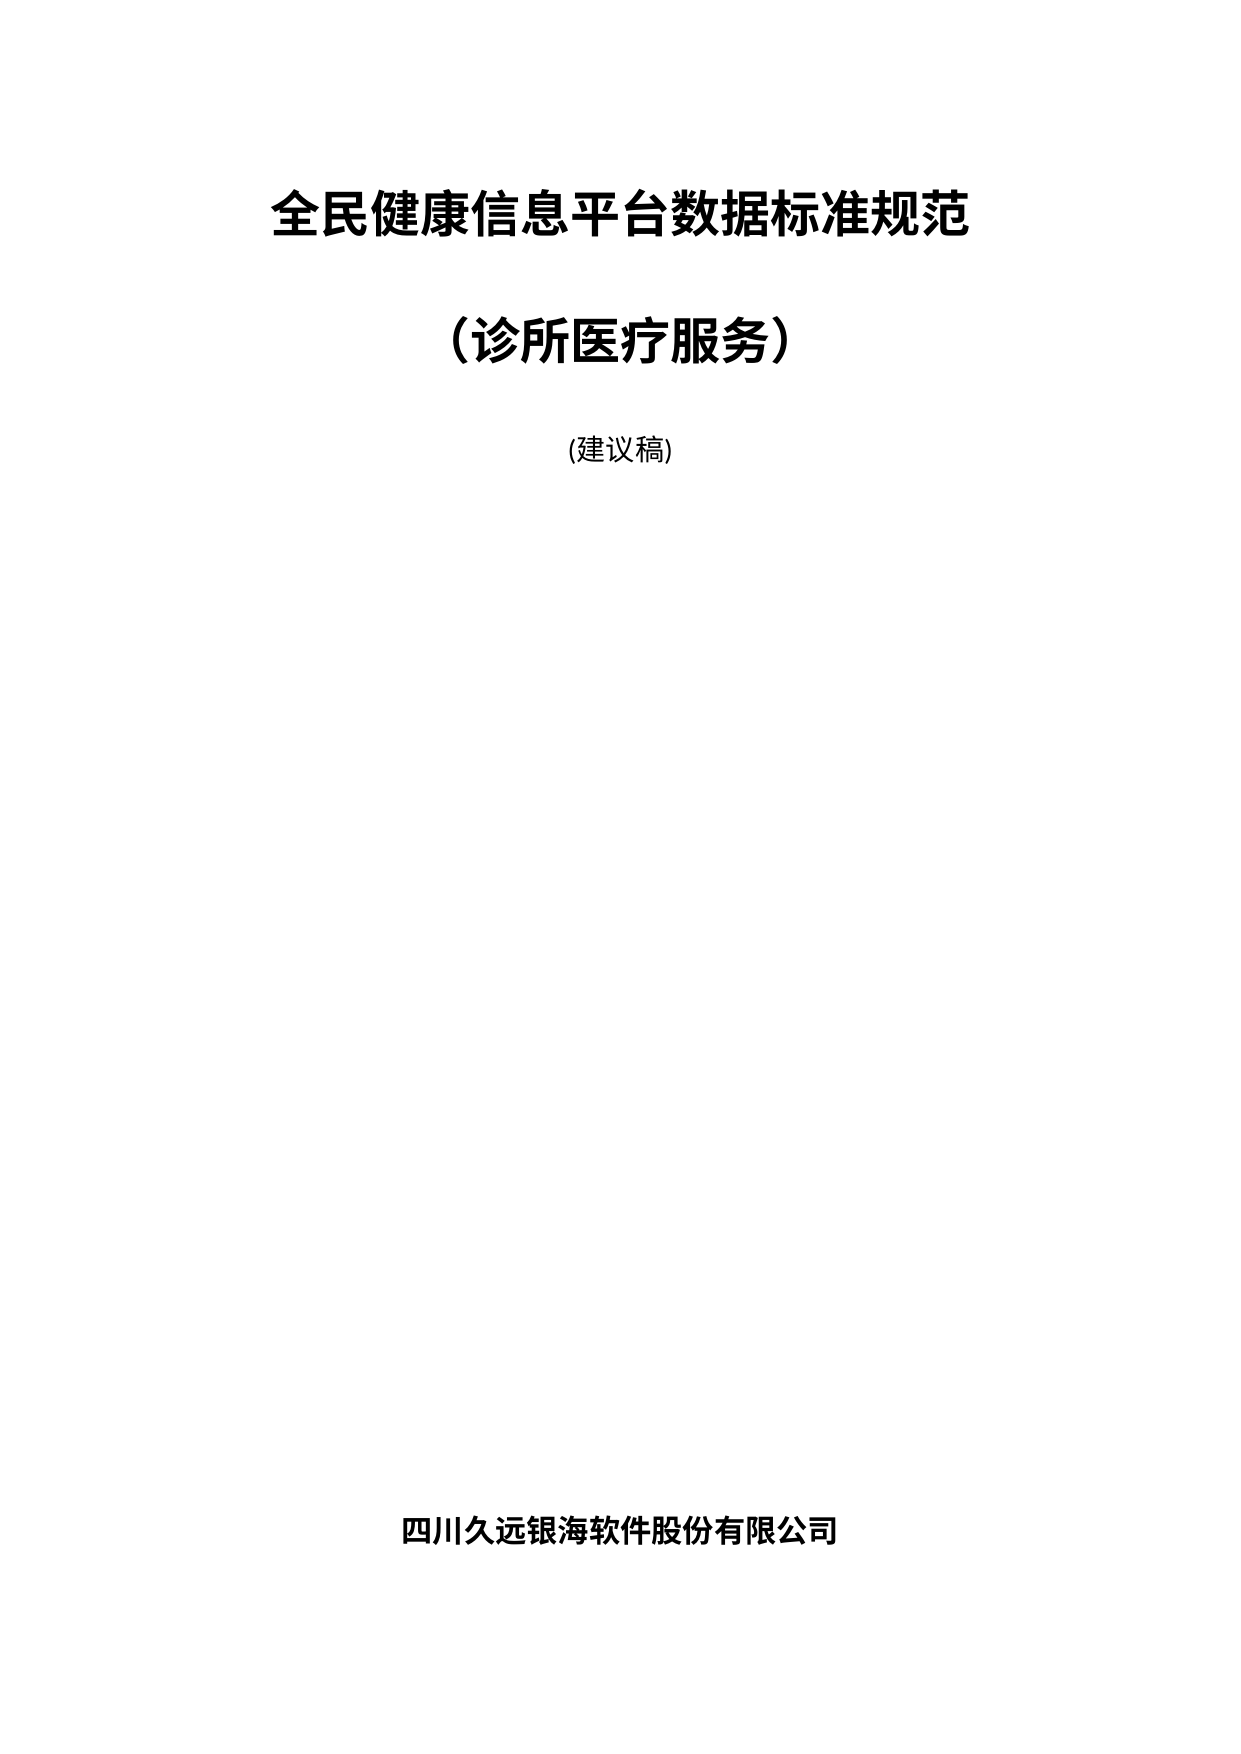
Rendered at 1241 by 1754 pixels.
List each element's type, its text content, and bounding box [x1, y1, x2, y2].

text （诊所医疗服务） [187, 289, 1053, 386]
text (建议稿) [187, 415, 1053, 480]
text 四川久远银海软件股份有限公司 [187, 1496, 1053, 1561]
text 全民健康信息平台数据标准规范 [187, 162, 1053, 259]
